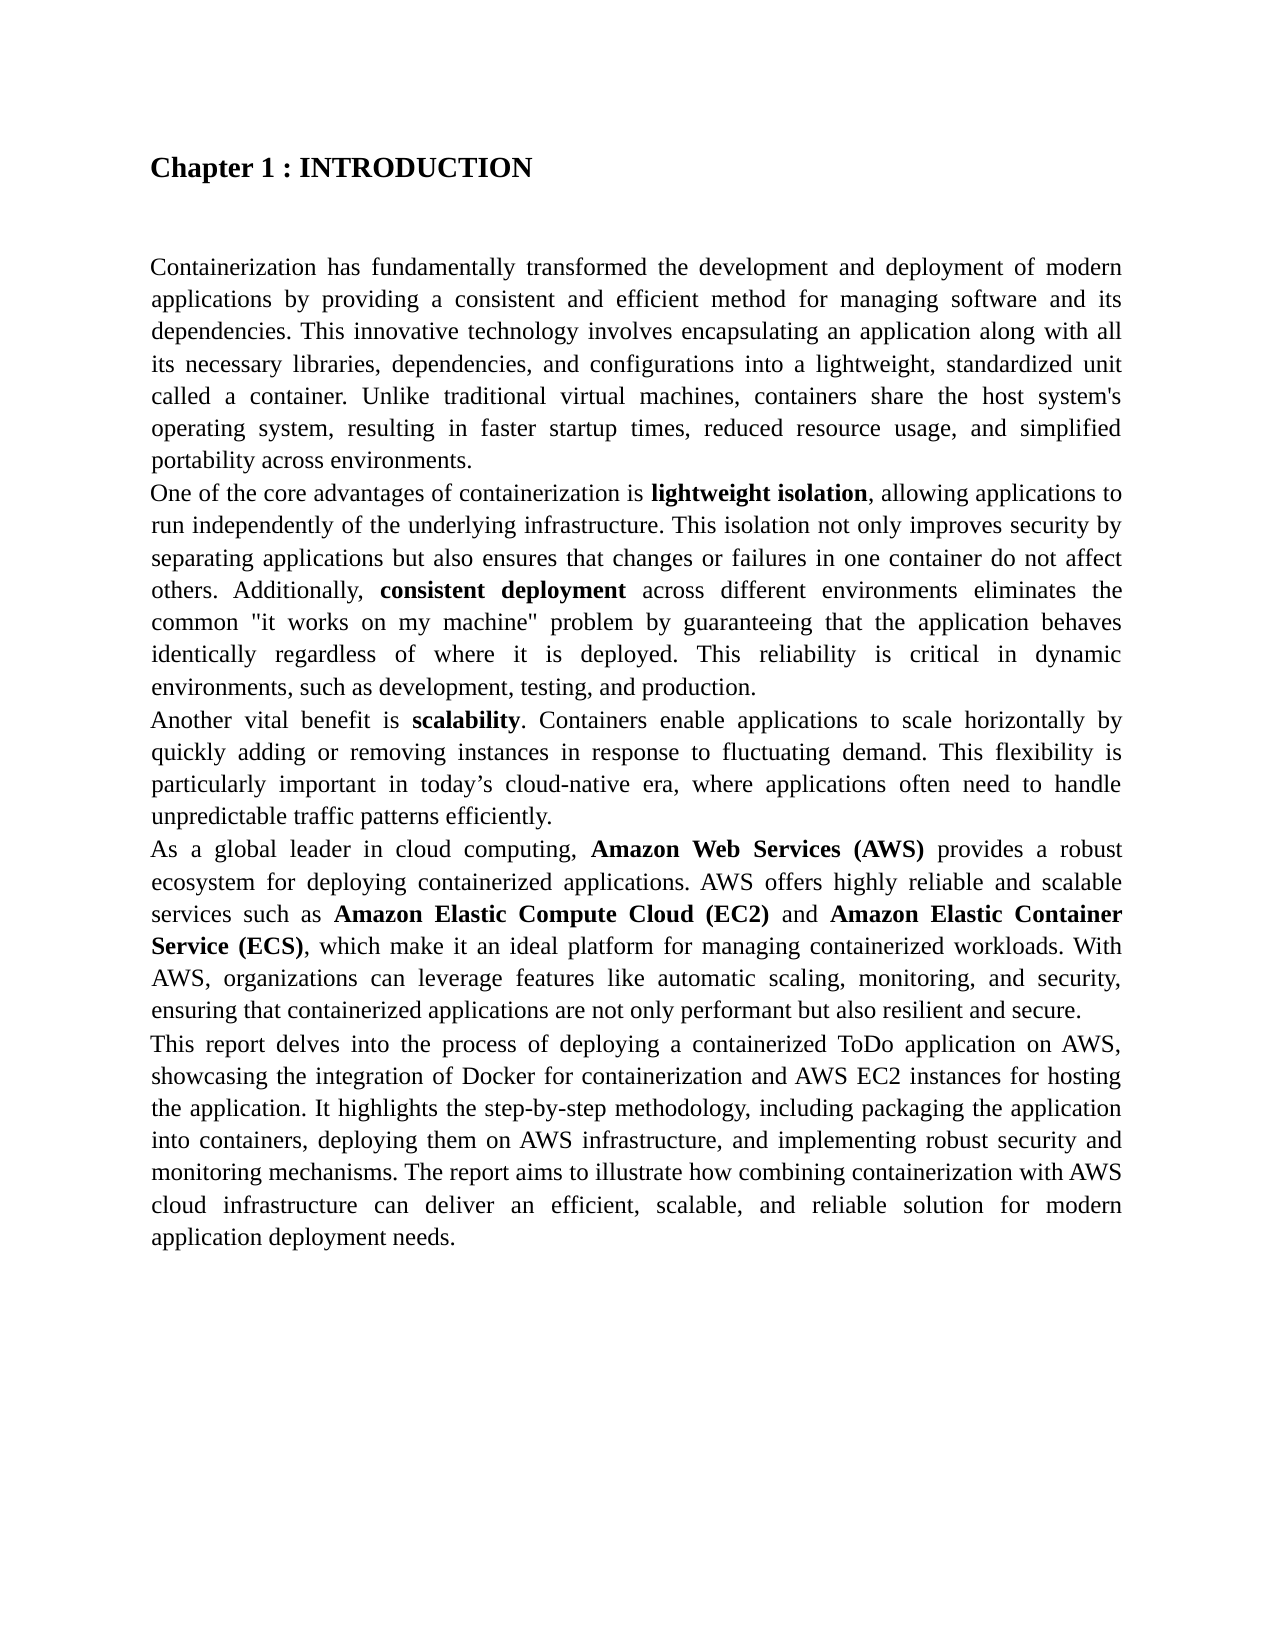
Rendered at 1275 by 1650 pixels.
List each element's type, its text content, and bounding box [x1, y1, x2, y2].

text One of the core advantages of containerization is lightweight isolation, allowing applications to run independently of the underlying infrastructure. This isolation not only improves security by separating applications but also ensures that changes or failures in one container do not affect others. Additionally, consistent deployment across different environments eliminates the common "it works on my machine" problem by guaranteeing that the application behaves identically regardless of where it is deployed. This reliability is critical in dynamic environments, such as development, testing, and production. [150, 478, 1123, 700]
text As a global leader in cloud computing, Amazon Web Services (AWS) provides a robust ecosystem for deploying containerized applications. AWS offers highly reliable and scalable services such as Amazon Elastic Compute Cloud (EC2) and Amazon Elastic Container Service (ECS), which make it an ideal platform for managing containerized workloads. With AWS, organizations can leverage features like automatic scaling, monitoring, and security, ensuring that containerized applications are not only performant but also resilient and secure. [150, 834, 1123, 1024]
text Chapter 1 : INTRODUCTION [150, 150, 1125, 183]
text This report delves into the process of deploying a containerized ToDo application on AWS, showcasing the integration of Docker for containerization and AWS EC2 instances for hosting the application. It highlights the step-by-step methodology, including packaging the application into containers, deploying them on AWS infrastructure, and implementing robust security and monitoring mechanisms. The report aims to illustrate how combining containerization with AWS cloud infrastructure can deliver an efficient, scalable, and reliable solution for modern application deployment needs. [150, 1029, 1123, 1251]
text Containerization has fundamentally transformed the development and deployment of modern applications by providing a consistent and efficient method for managing software and its dependencies. This innovative technology involves encapsulating an application along with all its necessary libraries, dependencies, and configurations into a lightweight, standardized unit called a container. Unlike traditional virtual machines, containers share the host system's operating system, resulting in faster startup times, reduced resource usage, and simplified portability across environments. [150, 252, 1123, 474]
text Another vital benefit is scalability. Containers enable applications to scale horizontally by quickly adding or removing instances in response to fluctuating demand. This flexibility is particularly important in today’s cloud-native era, where applications often need to handle unpredictable traffic patterns efficiently. [150, 705, 1123, 830]
